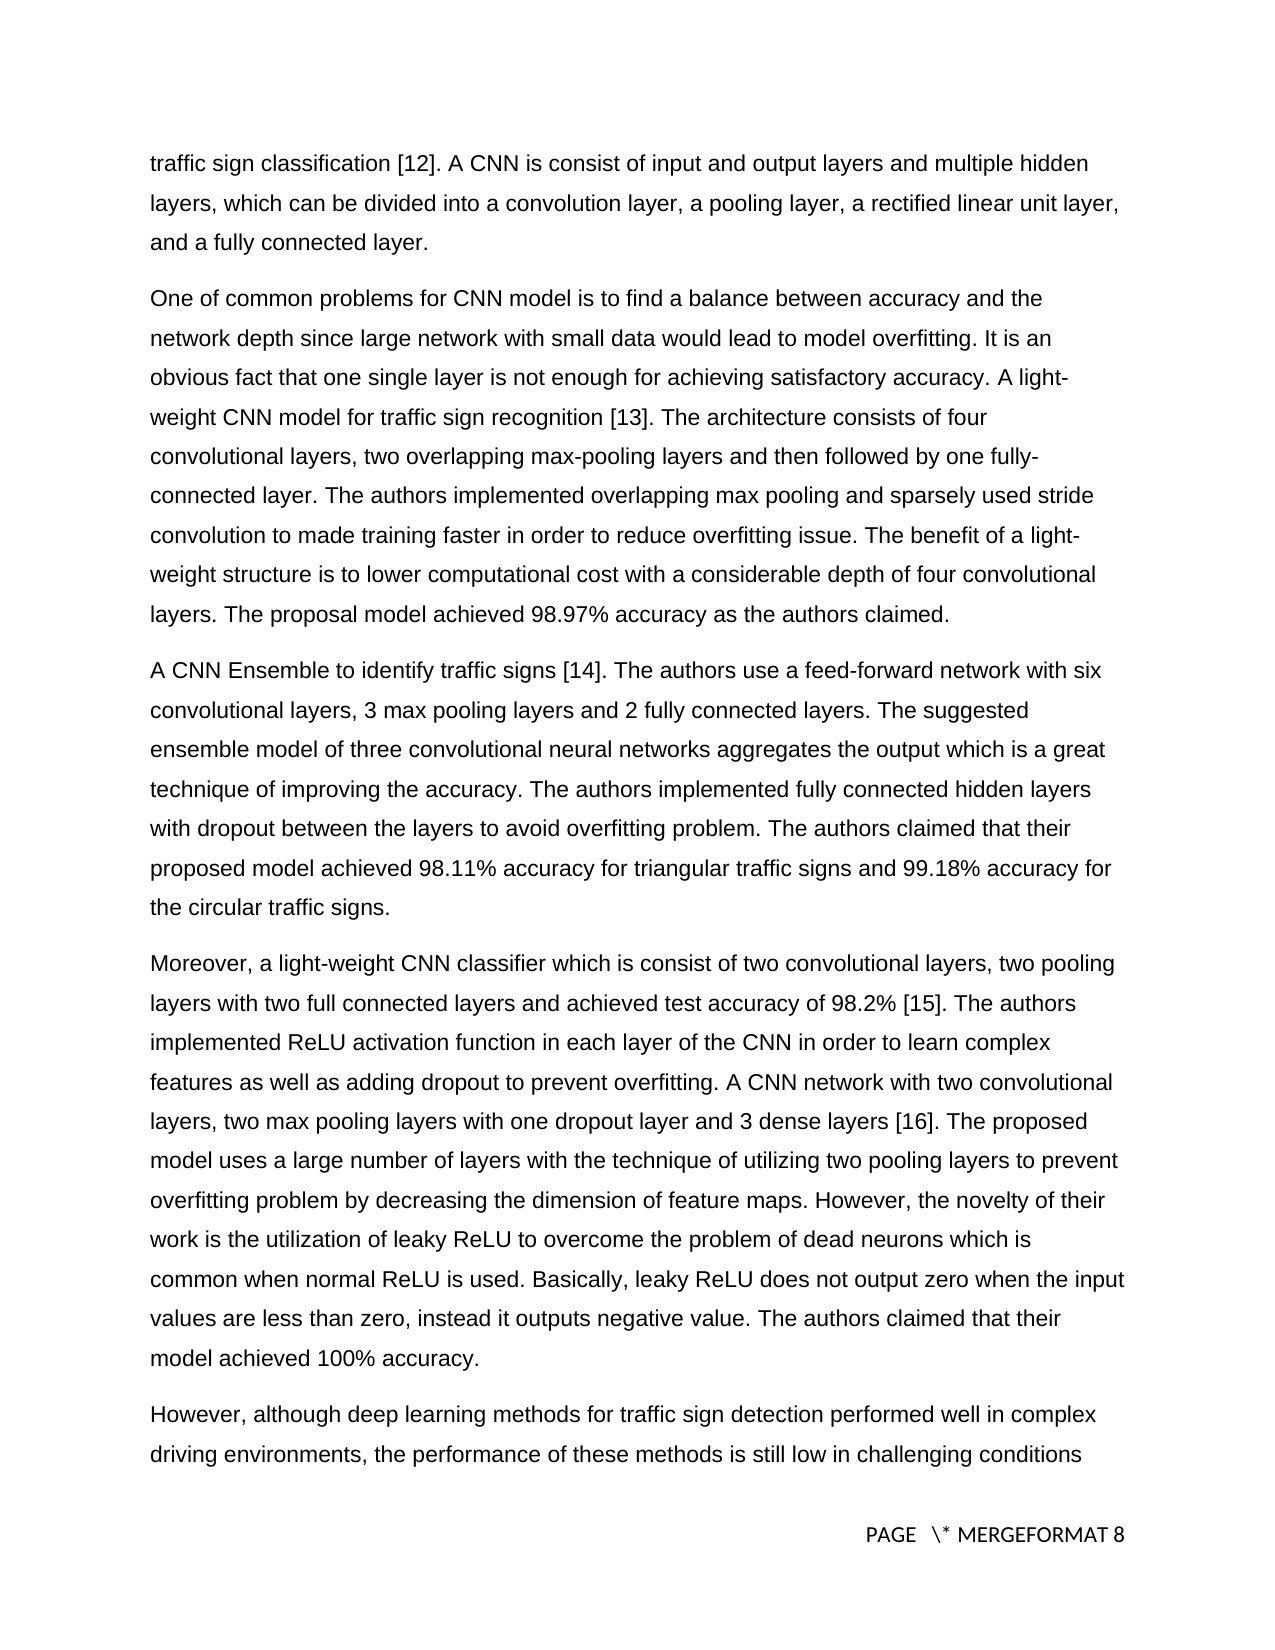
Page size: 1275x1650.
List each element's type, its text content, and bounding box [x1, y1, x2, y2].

text Moreover, a light-weight CNN classifier which is consist of two convolutional layers, two pooling layers with two full connected layers and achieved test accuracy of 98.2% . The authors implemented ReLU activation function in each layer of the CNN in order to learn complex features as well as adding dropout to prevent overfitting. A CNN network with two convolutional layers, two max pooling layers with one dropout layer and 3 dense layers . The proposed model uses a large number of layers with the technique of utilizing two pooling layers to prevent overfitting problem by decreasing the dimension of feature maps. However, the novelty of their work is the utilization of leaky ReLU to overcome the problem of dead neurons which is common when normal ReLU is used. Basically, leaky ReLU does not output zero when the input values are less than zero, instead it outputs negative value. The authors claimed that their model achieved 100% accuracy. [150, 950, 1125, 1371]
text One of common problems for CNN model is to find a balance between accuracy and the network depth since large network with small data would lead to model overfitting. It is an obvious fact that one single layer is not enough for achieving satisfactory accuracy. light-weight CNN model for traffic sign recognition . The architecture consists of four convolutional layers, two overlapping max-pooling layers and then followed by one fully-connected layer. The authors implemented overlapping max pooling and sparsely used stride convolution to made training faster in order to reduce overfitting issue. The benefit of a light-weight structure is to lower computational cost with a considerable depth of four convolutional layers. The proposal model achieved 98.97% accuracy as the authors claimed. [150, 285, 1125, 627]
text A CNN Ensemble to identify traffic signs . The authors use a feed-forward network with six convolutional layers, 3 max pooling layers and 2 fully connected layers. The suggested ensemble model of three convolutional neural networks aggregates the output which is a great technique of improving the accuracy. The authors implemented fully connected hidden layers with dropout between the layers to avoid overfitting problem. The authors claimed that their proposed model achieved 98.11% accuracy for triangular traffic signs and 99.18% accuracy for the circular traffic signs. [150, 657, 1125, 920]
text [150, 150, 1125, 255]
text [150, 1401, 1125, 1467]
